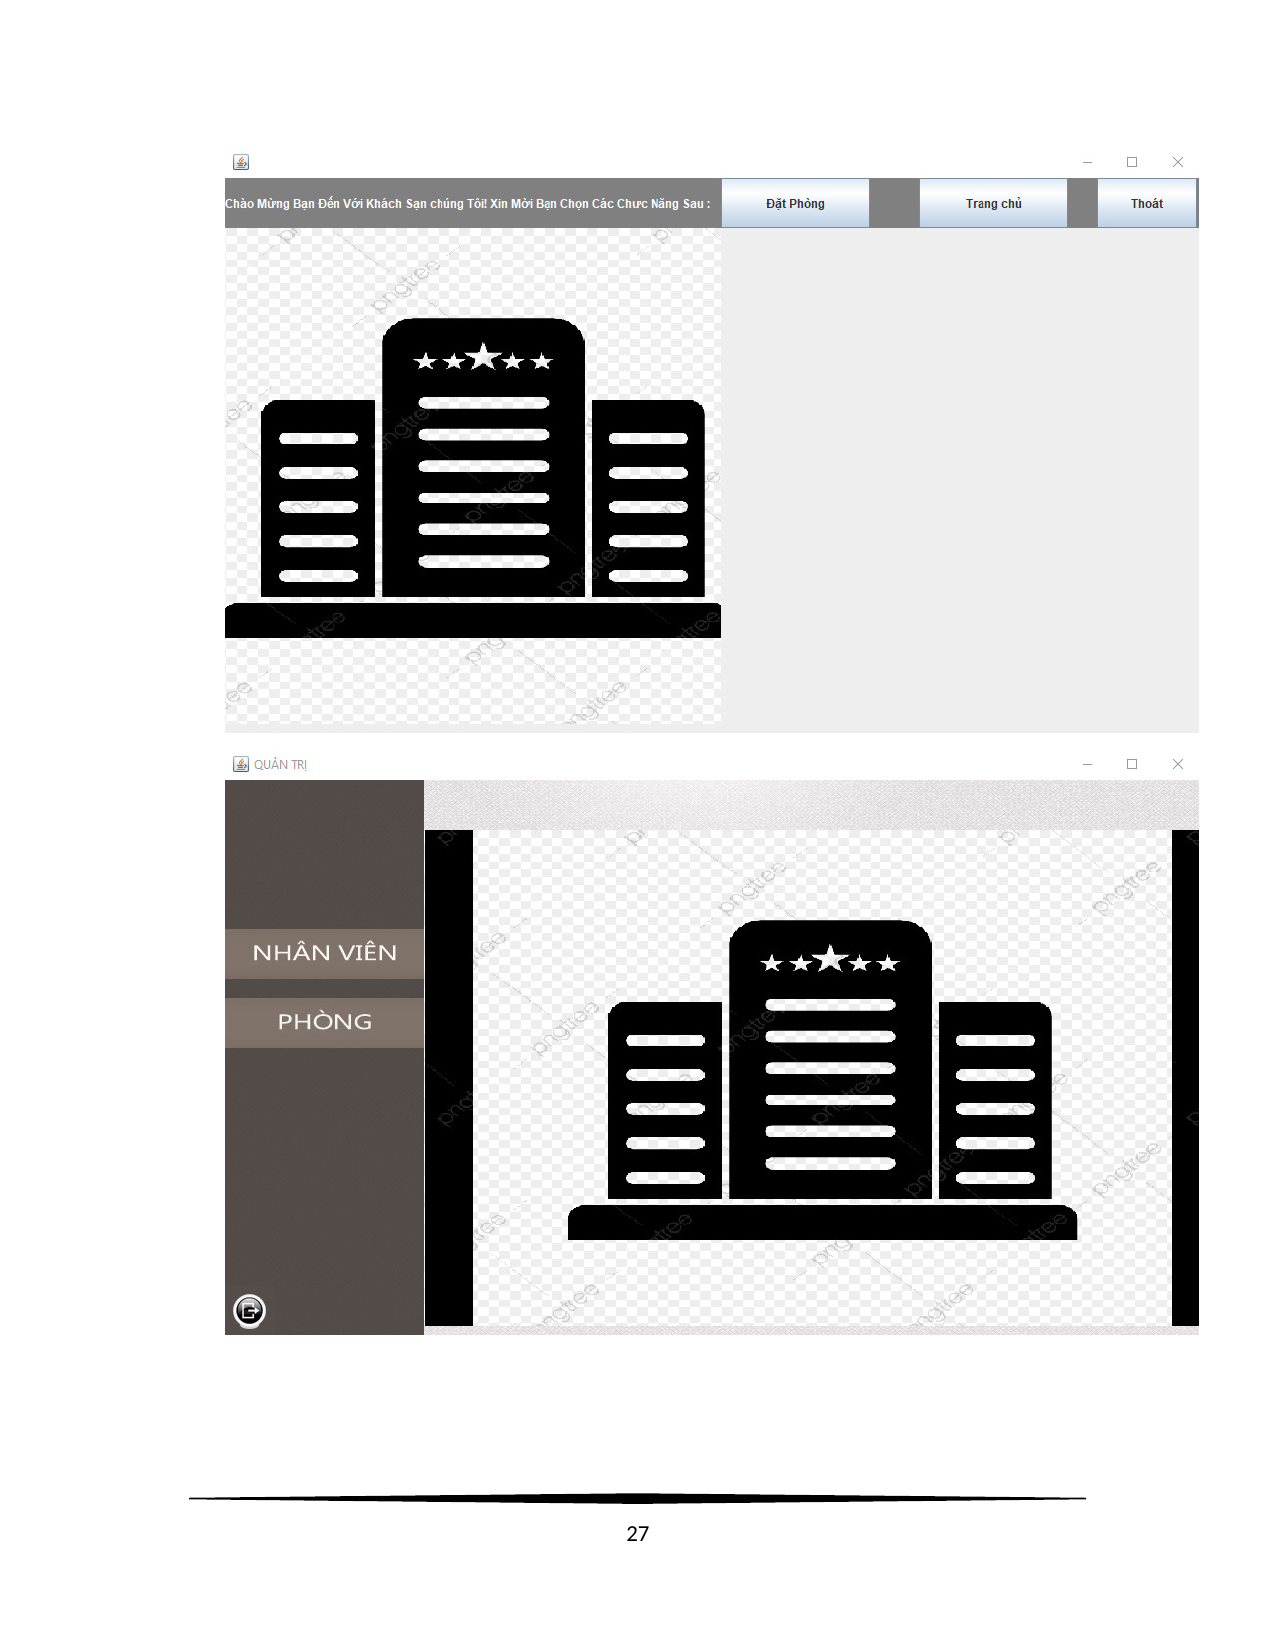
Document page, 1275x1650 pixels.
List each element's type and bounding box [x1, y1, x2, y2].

picture [225, 149, 1199, 733]
picture [225, 751, 1199, 1335]
